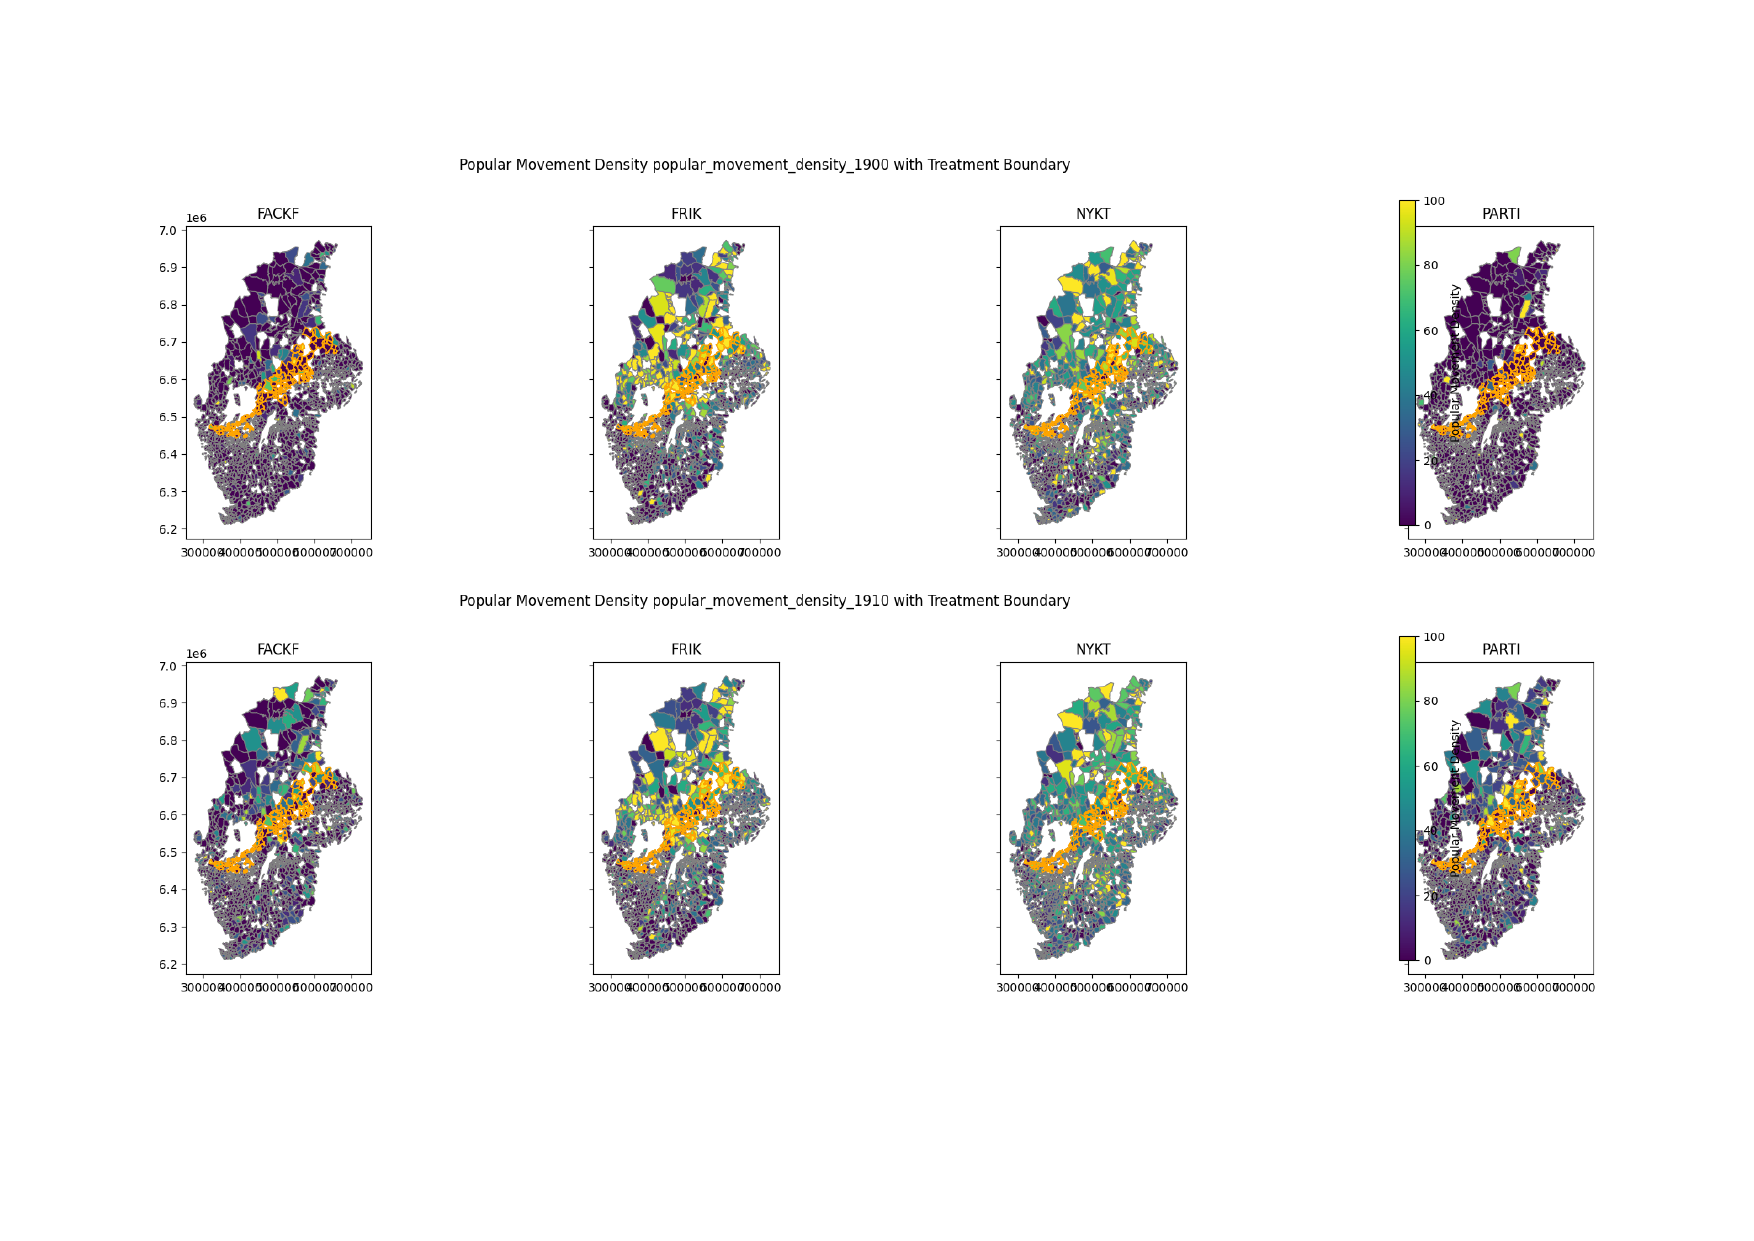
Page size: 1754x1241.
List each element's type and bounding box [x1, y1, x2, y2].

picture [150, 585, 1604, 1002]
picture [150, 150, 1604, 567]
